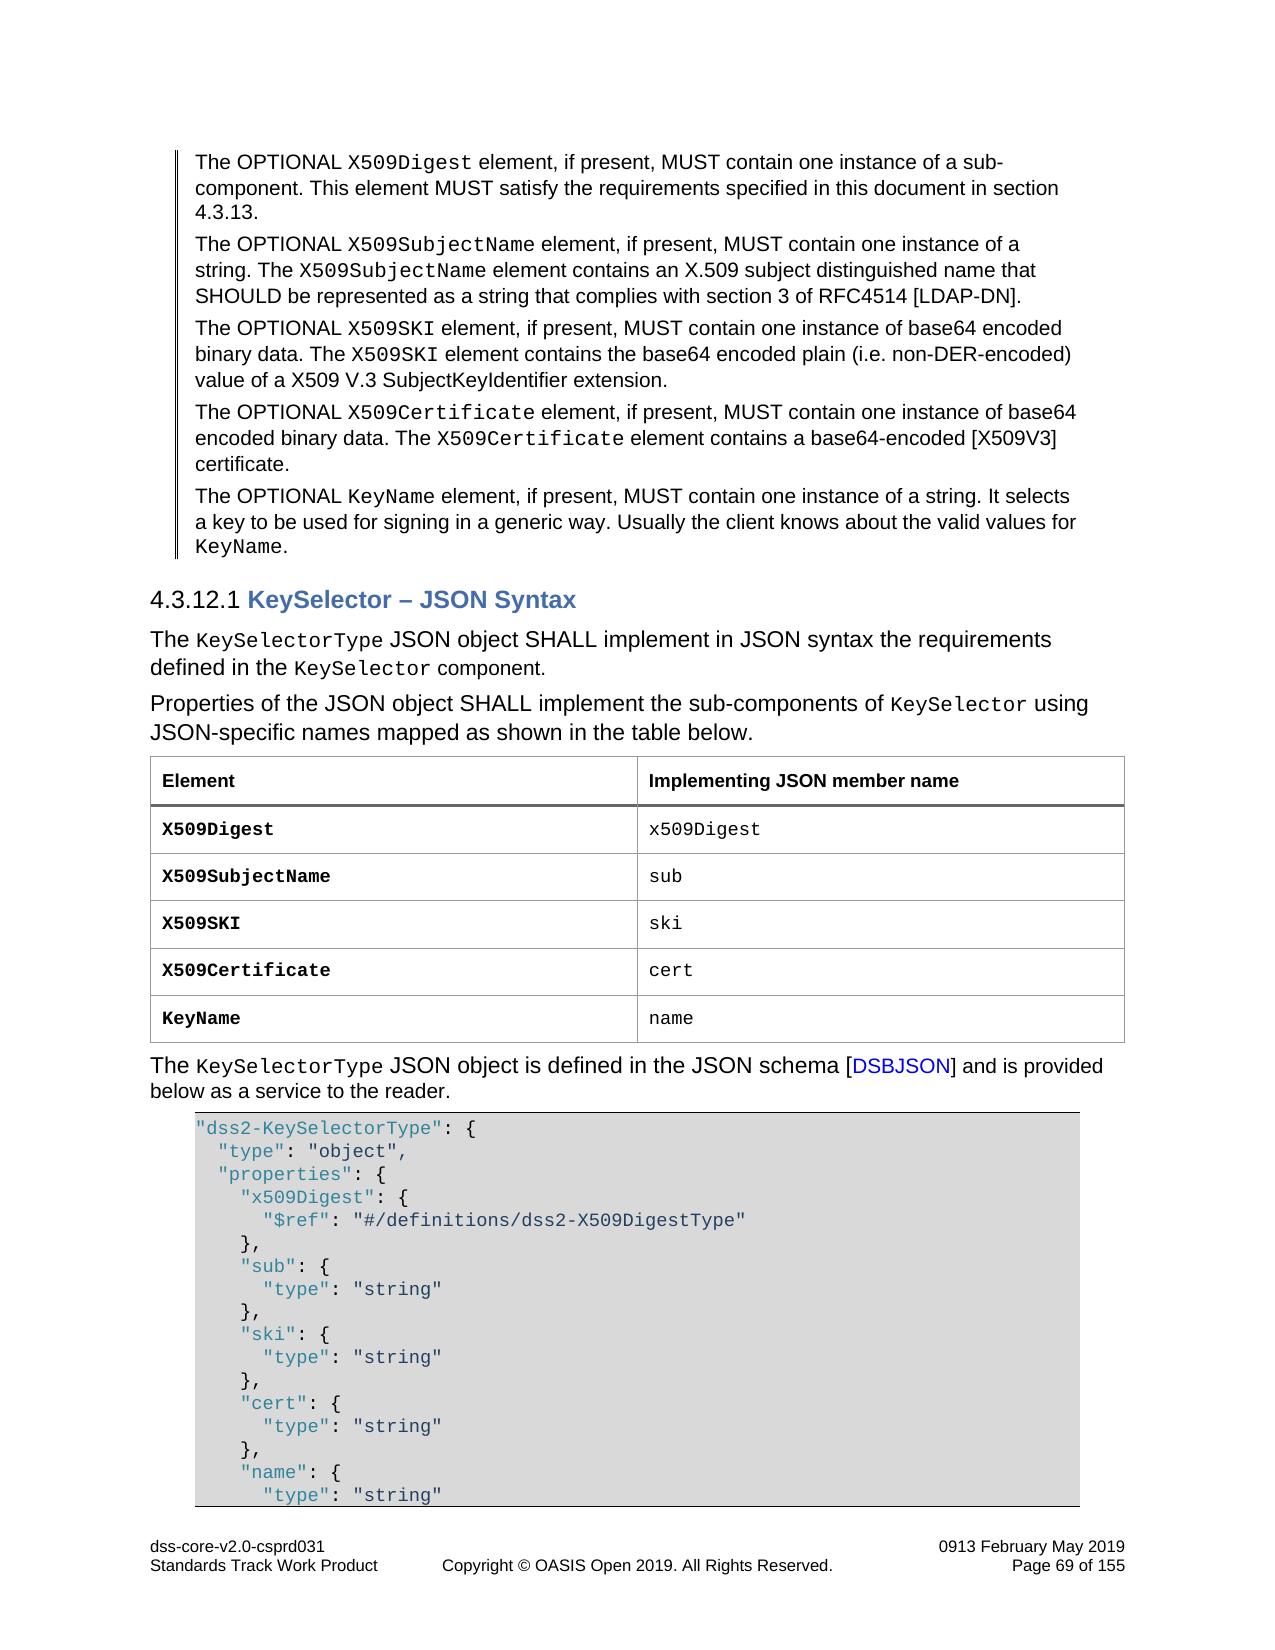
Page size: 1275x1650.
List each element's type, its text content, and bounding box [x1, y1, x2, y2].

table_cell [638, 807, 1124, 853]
text "type": "string" [195, 1409, 1080, 1432]
text "properties": { [195, 1157, 1080, 1180]
text "type": "string" [195, 1341, 1080, 1364]
text }, [195, 1364, 1080, 1387]
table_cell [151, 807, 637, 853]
text "name": { [195, 1455, 1080, 1478]
text "type": "object", [195, 1134, 1080, 1157]
text The KeySelectorType JSON object SHALL implement in JSON syntax the requirements defined in the KeySelector component. [150, 626, 1125, 681]
text The OPTIONAL KeyName element, if present, MUST contain one instance of a string. It selects a key to be used for signing in a generic way. Usually the client knows about the valid values for KeyName. [178, 484, 1080, 559]
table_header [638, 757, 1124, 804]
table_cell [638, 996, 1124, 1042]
text The OPTIONAL X509Certificate element, if present, MUST contain one instance of base64 encoded binary data. The X509Certificate element contains a base64-encoded [X509V3] certificate. [178, 400, 1080, 476]
text "dss2-KeySelectorType": { [195, 1113, 1080, 1134]
subtitle KeySelector – JSON Syntax [150, 584, 1125, 613]
text }, [195, 1226, 1080, 1249]
text The OPTIONAL X509SKI element, if present, MUST contain one instance of base64 encoded binary data. The X509SKI element contains the base64 encoded plain (i.e. non-DER-encoded) value of a X509 V.3 SubjectKeyIdentifier extension. [178, 316, 1080, 392]
text "sub": { [195, 1249, 1080, 1272]
text "type": "string" [195, 1272, 1080, 1295]
text "ski": { [195, 1318, 1080, 1341]
text "$ref": "#/definitions/dss2-X509DigestType" [195, 1203, 1080, 1226]
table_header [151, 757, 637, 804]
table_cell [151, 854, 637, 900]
text "cert": { [195, 1387, 1080, 1409]
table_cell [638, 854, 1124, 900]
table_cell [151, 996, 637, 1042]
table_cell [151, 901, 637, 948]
text Properties of the JSON object SHALL implement the sub-components of KeySelector using JSON-specific names mapped as shown in the table below. [150, 689, 1125, 746]
text The OPTIONAL X509SubjectName element, if present, MUST contain one instance of a string. The X509SubjectName element contains an X.509 subject distinguished name that SHOULD be represented as a string that complies with section 3 of RFC4514 [LDAP-DN]. [178, 232, 1080, 308]
text }, [195, 1295, 1080, 1318]
text The OPTIONAL X509Digest element, if present, MUST contain one instance of a sub-component. This element MUST satisfy the requirements specified in this document in section X509Digest. [178, 150, 1080, 224]
text }, [195, 1432, 1080, 1455]
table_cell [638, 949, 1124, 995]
text The KeySelectorType JSON object is defined in the JSON schema [DSBJSON] and is provided below as a service to the reader. [150, 1052, 1125, 1103]
text "x509Digest": { [195, 1180, 1080, 1203]
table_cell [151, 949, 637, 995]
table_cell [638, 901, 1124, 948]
text "type": "string" [195, 1478, 1080, 1506]
